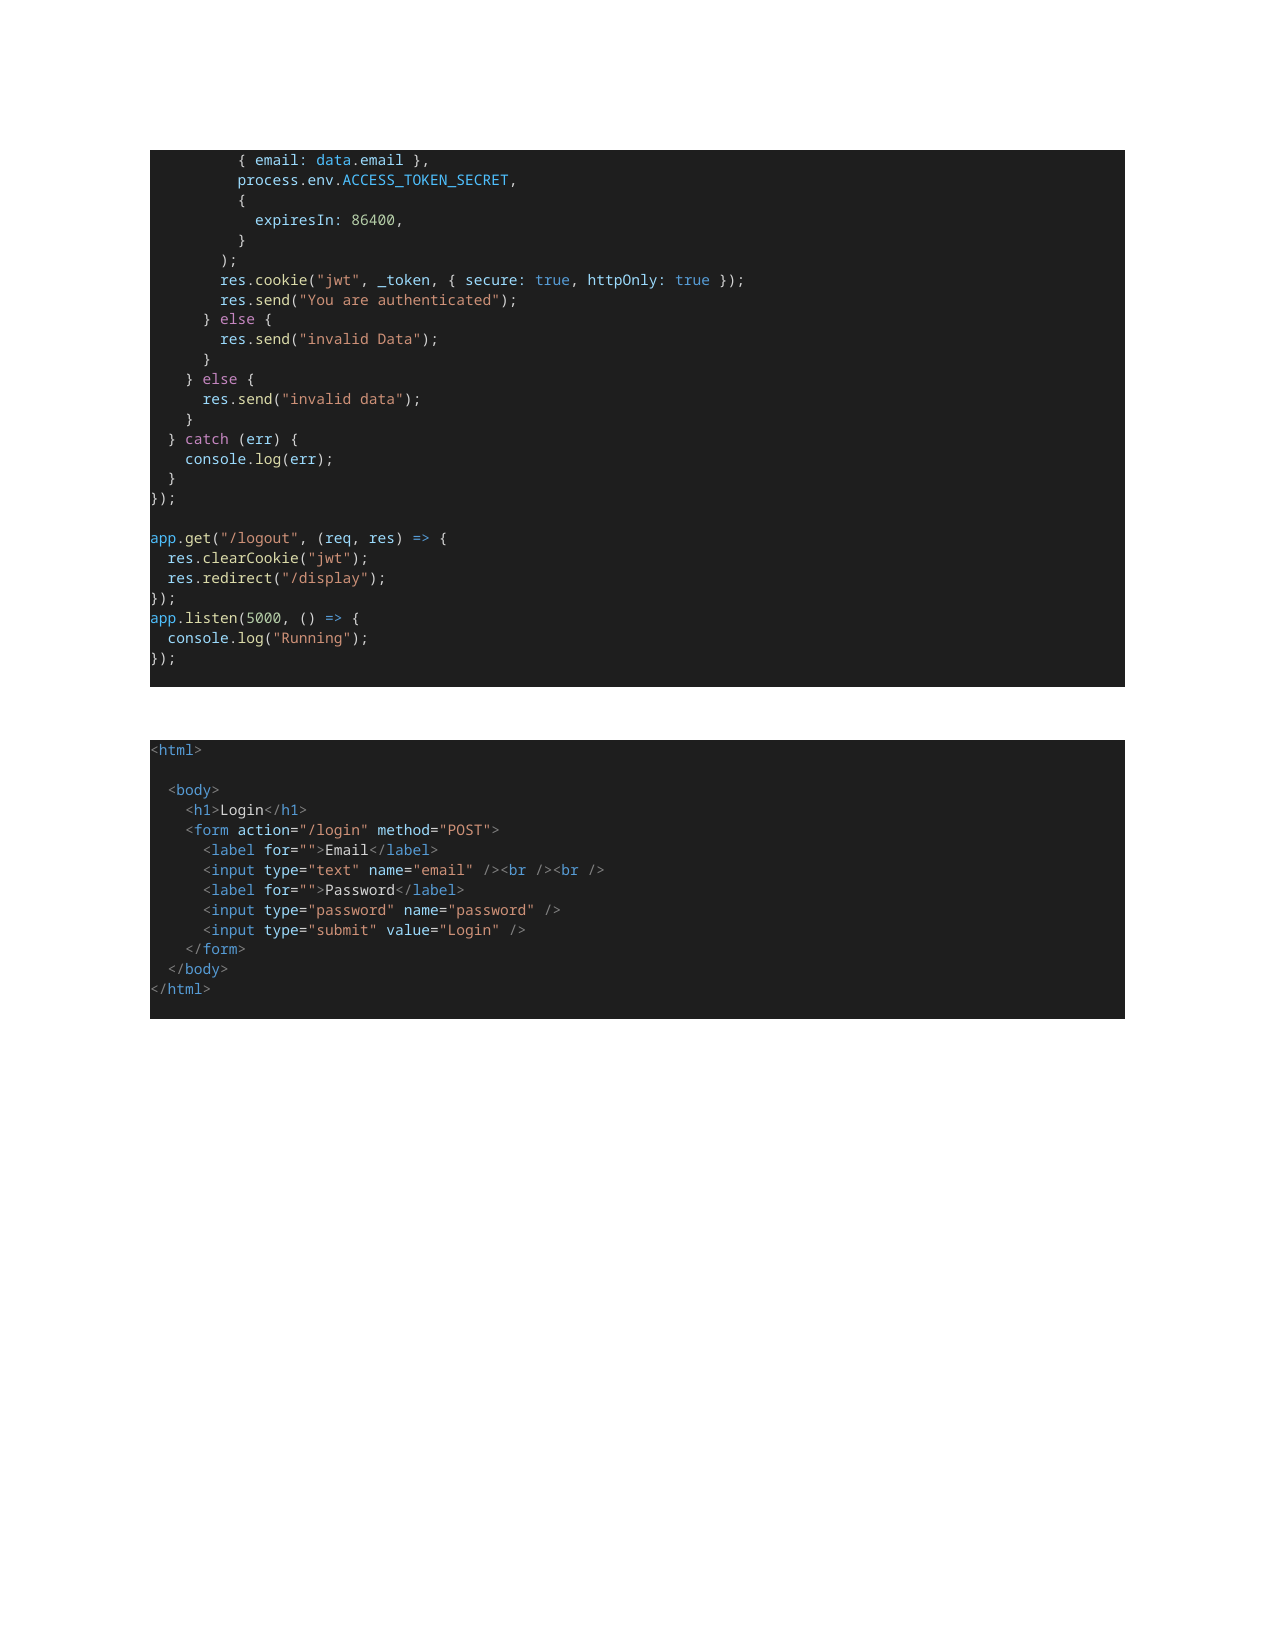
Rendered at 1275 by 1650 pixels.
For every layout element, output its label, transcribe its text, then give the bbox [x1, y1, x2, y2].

text res.cookie("jwt", _token, { secure: true, httpOnly: true }); [150, 269, 1125, 289]
text } [150, 229, 1125, 249]
text }); [150, 488, 1125, 508]
text <input type="text" name="email" /><br /><br /> [150, 859, 1125, 879]
text </form> [150, 939, 1125, 959]
text { [150, 190, 1125, 210]
text }); [150, 647, 1125, 667]
text res.redirect("/display"); [150, 568, 1125, 588]
text <form action="/login" method="POST"> [150, 820, 1125, 840]
text <input type="password" name="password" /> [150, 899, 1125, 919]
text process.env.ACCESS_TOKEN_SECRET, [150, 170, 1125, 190]
text </html> [150, 979, 1125, 999]
text <input type="submit" value="Login" /> [150, 919, 1125, 939]
text app.get("/logout", (req, res) => { [150, 528, 1125, 548]
text }); [150, 588, 1125, 608]
text res.send("invalid data"); [150, 389, 1125, 409]
text <label for="">Email</label> [150, 840, 1125, 859]
text } [150, 349, 1125, 369]
text <html> [150, 740, 1125, 760]
text expiresIn: 86400, [150, 210, 1125, 229]
text } else { [150, 309, 1125, 329]
text } [150, 409, 1125, 428]
text res.send("You are authenticated"); [150, 289, 1125, 309]
text { email: data.email }, [150, 150, 1125, 170]
text res.send("invalid Data"); [150, 329, 1125, 349]
text } else { [150, 369, 1125, 389]
text ); [150, 249, 1125, 269]
text console.log("Running"); [150, 627, 1125, 647]
text app.listen(5000, () => { [150, 608, 1125, 627]
text console.log(err); [150, 448, 1125, 468]
text } catch (err) { [150, 428, 1125, 448]
text </body> [150, 959, 1125, 979]
text } [150, 468, 1125, 488]
text <label for="">Password</label> [150, 879, 1125, 899]
text <h1>Login</h1> [150, 800, 1125, 820]
text res.clearCookie("jwt"); [150, 548, 1125, 568]
text <body> [150, 780, 1125, 800]
